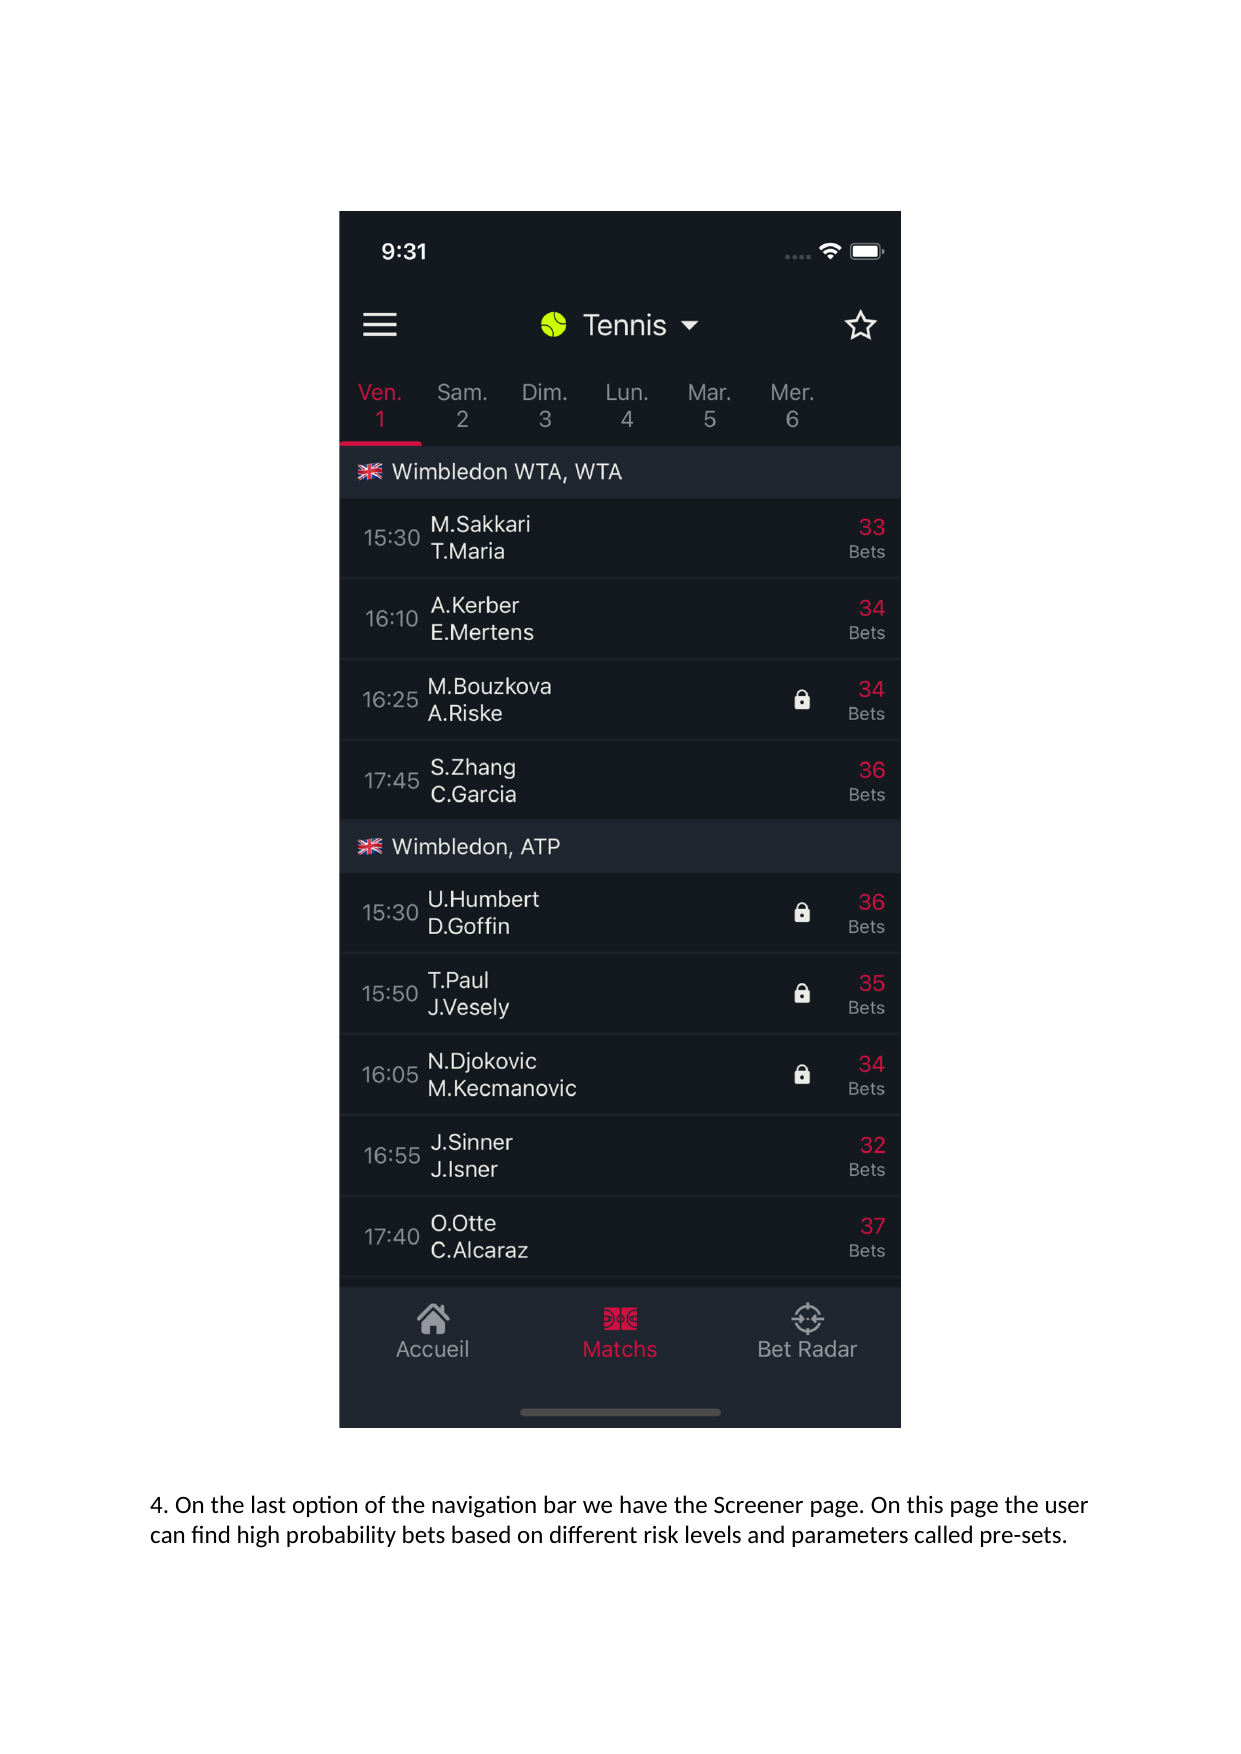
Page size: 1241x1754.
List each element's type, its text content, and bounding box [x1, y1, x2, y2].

picture [339, 211, 901, 1428]
text 4. On the last option of the navigation bar we have the Screener page. On this page the user can find high probability bets based on different risk levels and parameters called pre-sets. [150, 1489, 1090, 1550]
